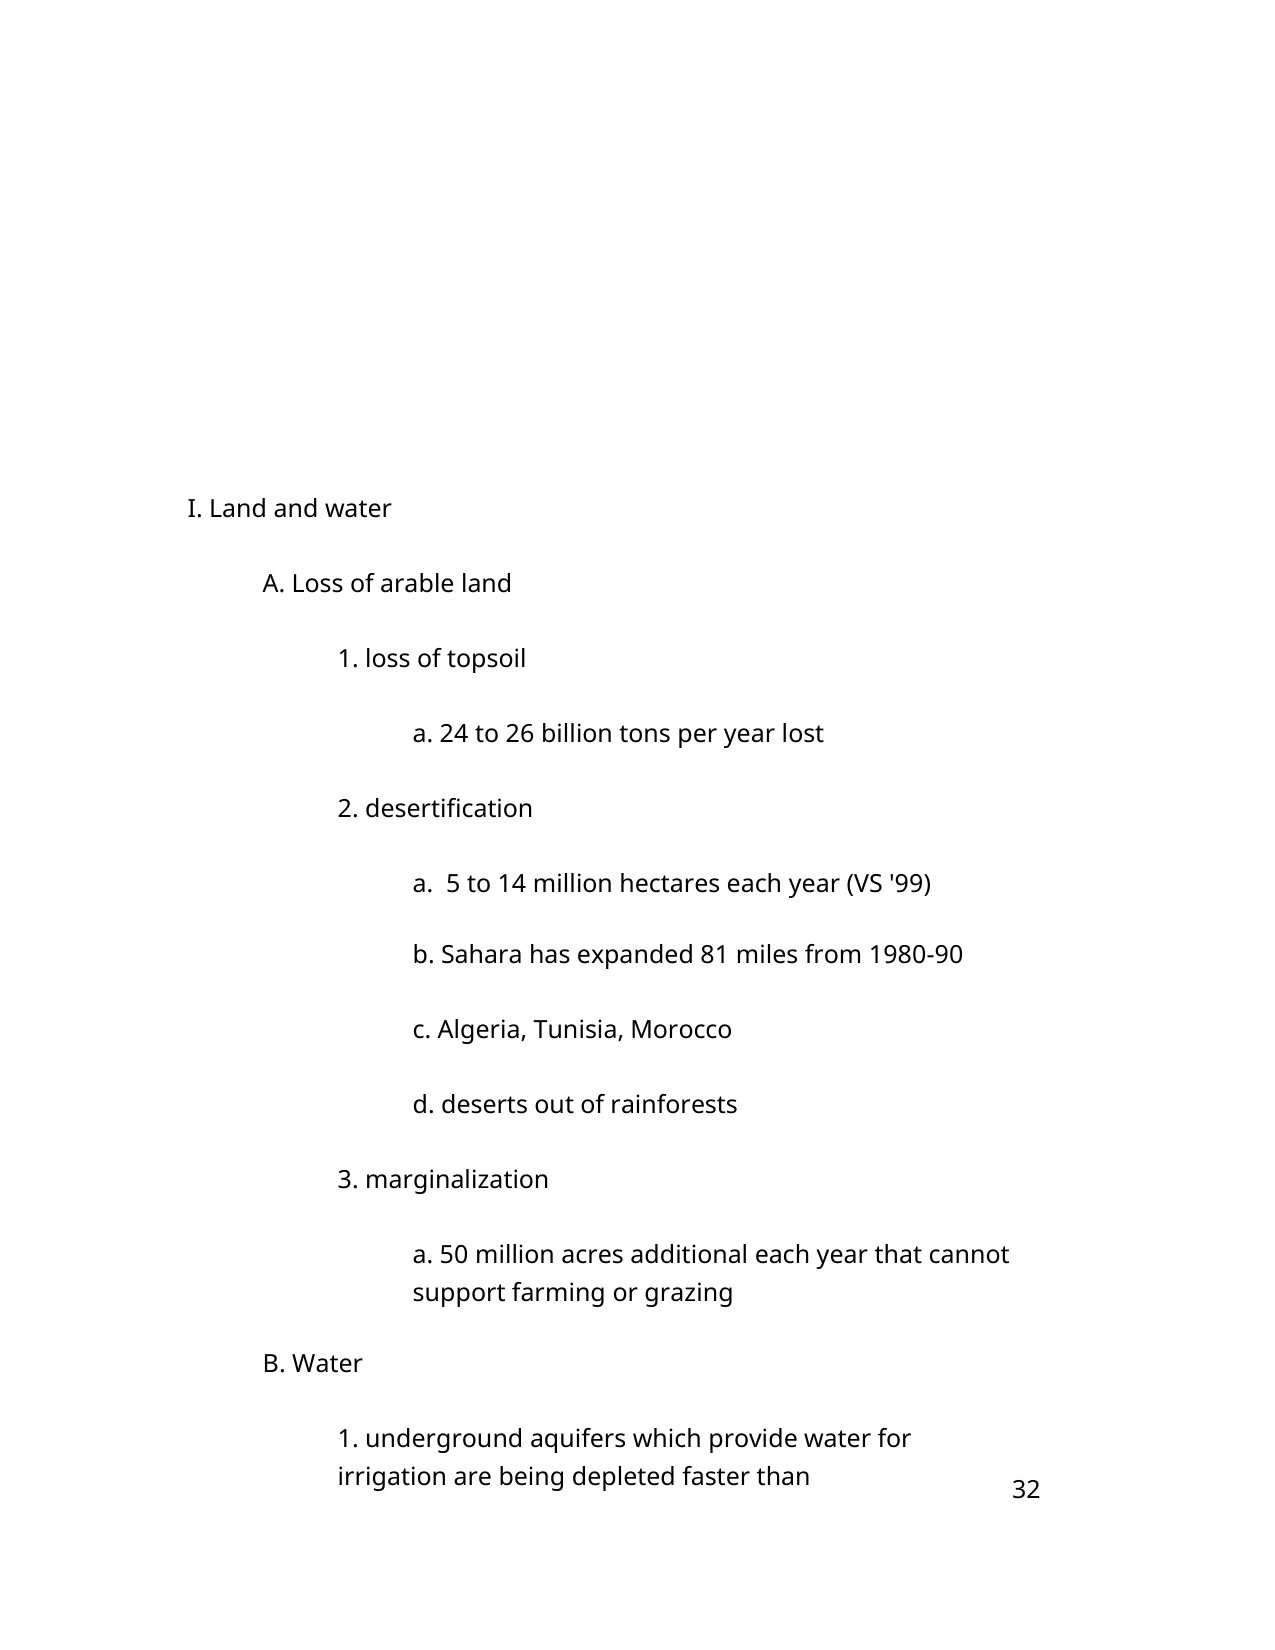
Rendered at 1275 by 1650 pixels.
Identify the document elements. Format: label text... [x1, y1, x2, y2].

text 2. desertification [187, 787, 1087, 825]
text a. 24 to 26 billion tons per year lost [187, 712, 1087, 750]
text b. has expanded 81 miles from 1980-90 [187, 934, 1087, 971]
text c. , , [187, 1009, 1087, 1046]
text 3. marginalization [187, 1159, 1087, 1196]
text a. 5 to 14 million hectares each year (VS '99) [187, 862, 1087, 900]
text A. Loss of arable land [187, 562, 1087, 600]
text d. deserts out of rainforests [187, 1084, 1087, 1121]
text 1. loss of topsoil [187, 637, 1087, 675]
text a. 50 million acres additional each year that cannot [187, 1234, 1087, 1271]
text I. Land and water [187, 487, 1087, 525]
text support farming or grazing [187, 1271, 1087, 1309]
text B. Water [187, 1343, 1087, 1380]
text 1. underground aquifers which provide water for [187, 1418, 1087, 1455]
text irrigation are being depleted faster than [187, 1455, 1087, 1493]
